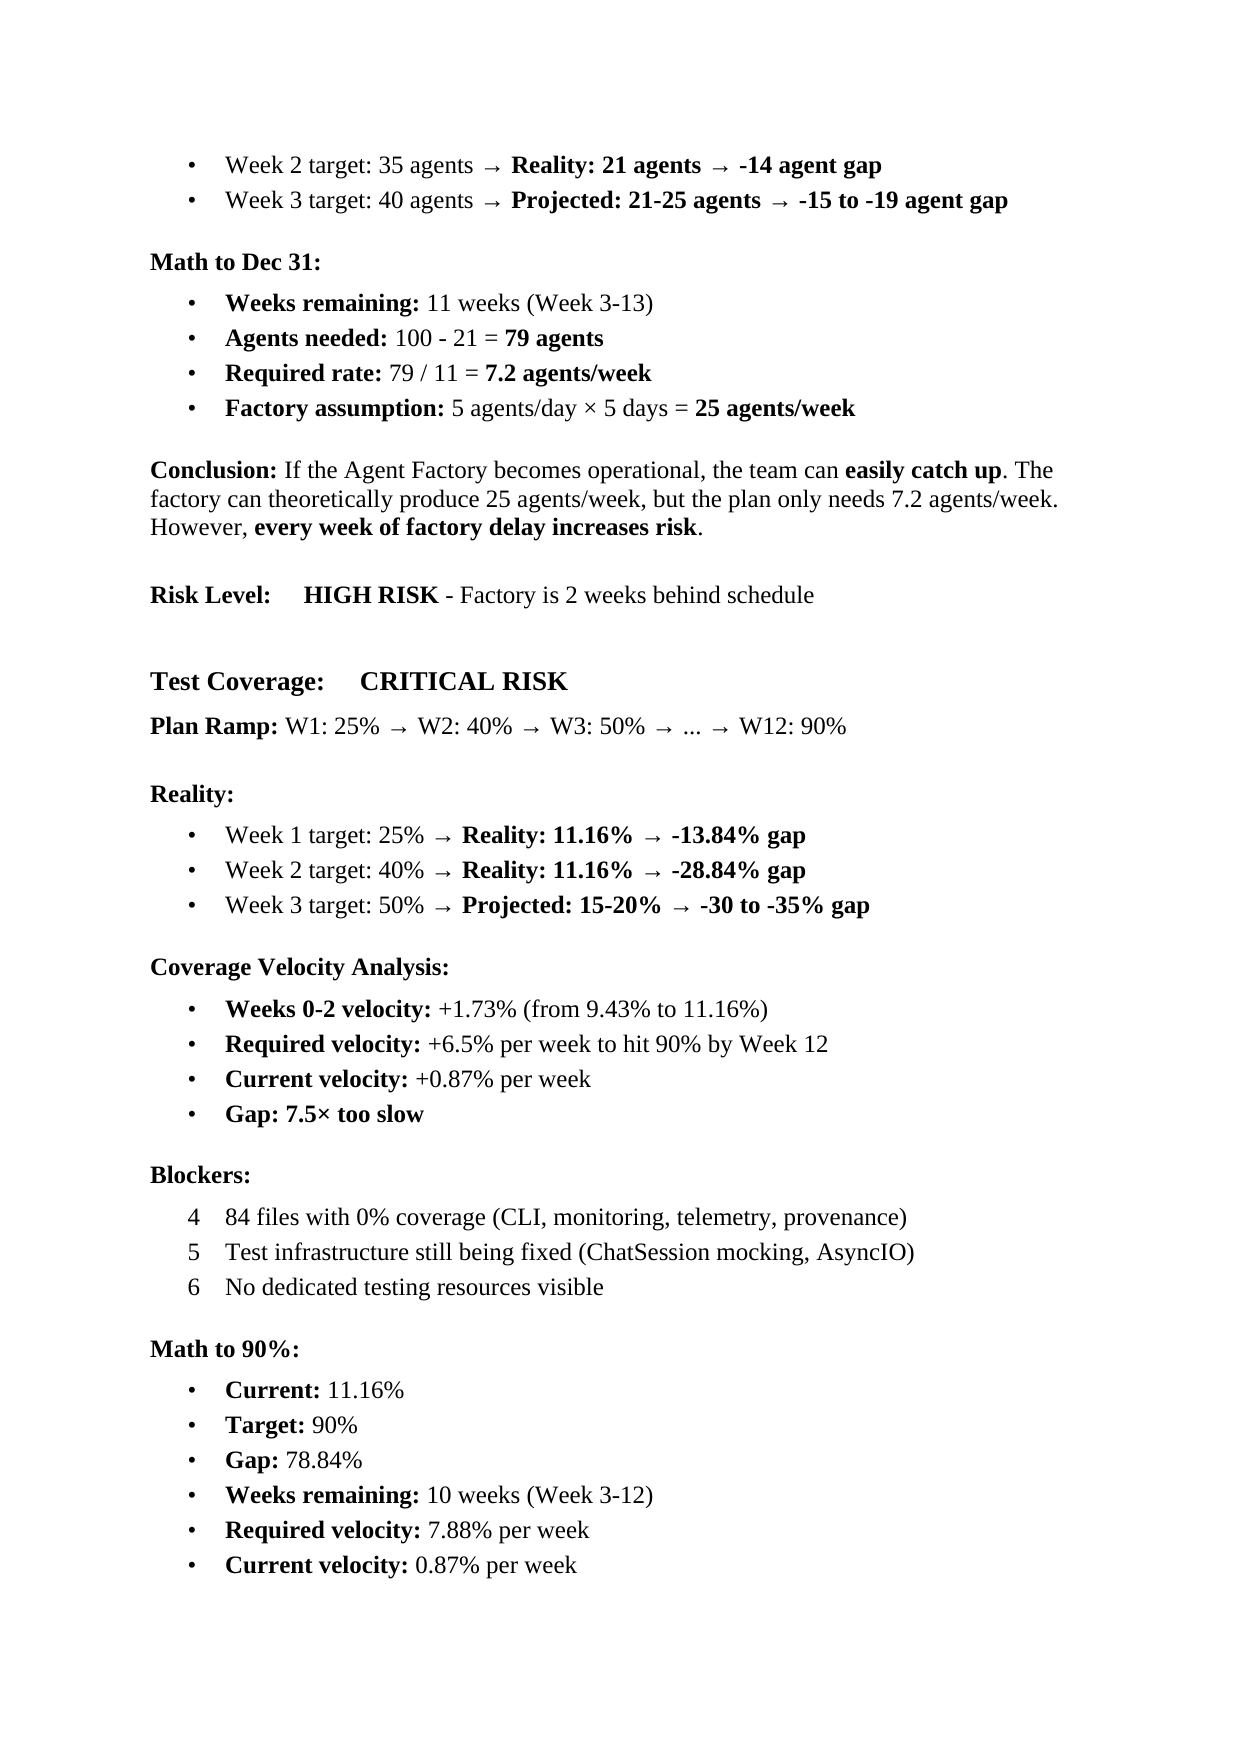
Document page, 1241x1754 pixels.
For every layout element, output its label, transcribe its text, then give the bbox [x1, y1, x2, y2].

text Math to Dec 31: [150, 247, 1090, 276]
list Target: 90% [187, 1410, 1090, 1439]
subtitle Test Coverage: 🔴 CRITICAL RISK [150, 665, 1090, 697]
list Required rate: 79 / 11 = 7.2 agents/week [187, 358, 1090, 387]
list Week 2 target: 40% → Reality: 11.16% → -28.84% gap [187, 856, 1090, 884]
list Gap: 78.84% [187, 1445, 1090, 1474]
list Current velocity: +0.87% per week [187, 1064, 1090, 1092]
list Week 1 target: 25% → Reality: 11.16% → -13.84% gap [187, 821, 1090, 849]
text Conclusion: If the Agent Factory becomes operational, the team can easily catch up. The factory can theoretically produce 25 agents/week, but the plan only needs 7.2 agents/week. However, every week of factory delay increases risk. [150, 455, 1090, 541]
list 84 files with 0% coverage (CLI, monitoring, telemetry, provenance) [187, 1202, 1090, 1231]
text Plan Ramp: W1: 25% → W2: 40% → W3: 50% → ... → W12: 90% [150, 711, 1090, 740]
list Weeks remaining: 11 weeks (Week 3-13) [187, 288, 1090, 317]
list Current: 11.16% [187, 1375, 1090, 1404]
list Test infrastructure still being fixed (ChatSession mocking, AsyncIO) [187, 1237, 1090, 1266]
text Math to 90%: [150, 1334, 1090, 1362]
list Factory assumption: 5 agents/day × 5 days = 25 agents/week [187, 393, 1090, 422]
list Required velocity: +6.5% per week to hit 90% by Week 12 [187, 1029, 1090, 1057]
list Gap: 7.5× too slow [187, 1099, 1090, 1127]
text Blockers: [150, 1161, 1090, 1189]
text Coverage Velocity Analysis: [150, 952, 1090, 981]
list Agents needed: 100 - 21 = 79 agents [187, 323, 1090, 352]
list Week 3 target: 50% → Projected: 15-20% → -30 to -35% gap [187, 891, 1090, 919]
list Required velocity: 7.88% per week [187, 1515, 1090, 1544]
list Week 3 target: 40 agents → Projected: 21-25 agents → -15 to -19 agent gap [187, 185, 1090, 214]
text Reality: [150, 779, 1090, 808]
list Week 2 target: 35 agents → Reality: 21 agents → -14 agent gap [187, 150, 1090, 179]
text Risk Level: 🔴 HIGH RISK - Factory is 2 weeks behind schedule [150, 581, 1090, 609]
list No dedicated testing resources visible [187, 1272, 1090, 1301]
list Weeks 0-2 velocity: +1.73% (from 9.43% to 11.16%) [187, 994, 1090, 1022]
list Weeks remaining: 10 weeks (Week 3-12) [187, 1480, 1090, 1509]
list Current velocity: 0.87% per week [187, 1550, 1090, 1579]
